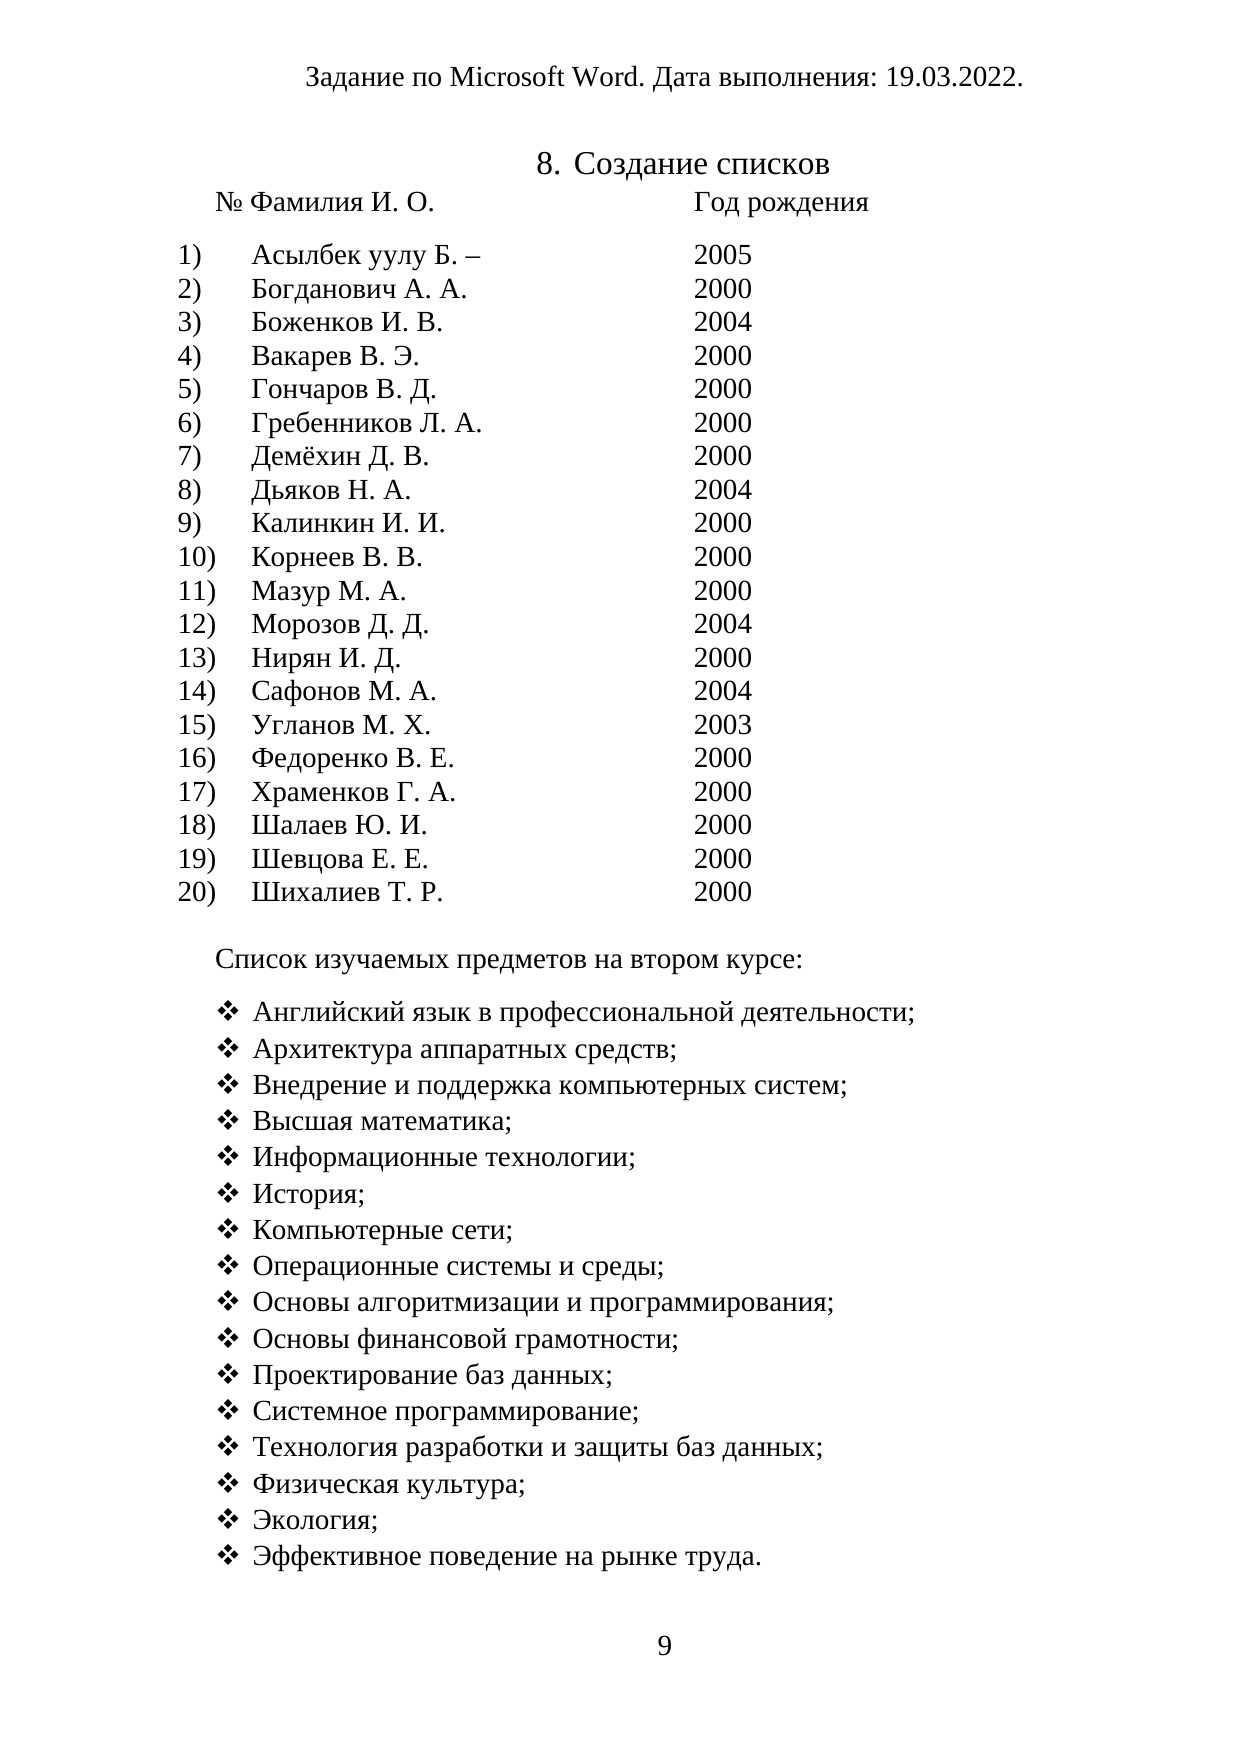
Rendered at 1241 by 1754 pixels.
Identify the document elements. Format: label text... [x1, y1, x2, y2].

list Проектирование баз данных; [215, 1357, 1152, 1391]
list Корнеев В. В. 2000 [177, 539, 1152, 573]
list Шевцова Е. Е. 2000 [177, 841, 1152, 874]
list Технология разработки и защиты баз данных; [215, 1429, 1152, 1463]
list Богданович А. А. 2000 [177, 271, 1152, 304]
list Храменков Г. А. 2000 [177, 774, 1152, 807]
list Компьютерные сети; [215, 1212, 1152, 1246]
list Калинкин И. И. 2000 [177, 506, 1152, 539]
list Физическая культура; [215, 1466, 1152, 1499]
list Федоренко В. Е. 2000 [177, 740, 1152, 774]
list Морозов Д. Д. 2004 [177, 606, 1152, 640]
list Операционные системы и среды; [215, 1248, 1152, 1282]
list Основы финансовой грамотности; [215, 1321, 1152, 1354]
subtitle Создание списков [215, 143, 1152, 181]
list Экология; [215, 1502, 1152, 1536]
list Гончаров В. Д. 2000 [177, 371, 1152, 405]
list Эффективное поведение на рынке труда. [215, 1538, 1152, 1572]
text Список изучаемых предметов на втором курсе: [215, 942, 1152, 975]
list Архитектура аппаратных средств; [215, 1031, 1152, 1064]
list Высшая математика; [215, 1103, 1152, 1137]
list Угланов М. Х. 2003 [177, 707, 1152, 740]
list Асылбек уулу Б. – 2005 [177, 237, 1152, 271]
list Английский язык в профессиональной деятельности; [215, 994, 1152, 1028]
list Шалаев Ю. И. 2000 [177, 807, 1152, 841]
list Внедрение и поддержка компьютерных систем; [215, 1067, 1152, 1101]
list Информационные технологии; [215, 1139, 1152, 1173]
list История; [215, 1176, 1152, 1209]
list Сафонов М. А. 2004 [177, 673, 1152, 707]
list Основы алгоритмизации и программирования; [215, 1284, 1152, 1318]
list Нирян И. Д. 2000 [177, 640, 1152, 673]
list Боженков И. В. 2004 [177, 304, 1152, 338]
list Гребенников Л. А. 2000 [177, 405, 1152, 438]
list Дьяков Н. А. 2004 [177, 472, 1152, 506]
list Вакарев В. Э. 2000 [177, 338, 1152, 371]
text № Фамилия И. О. Год рождения [215, 184, 1152, 218]
list Системное программирование; [215, 1393, 1152, 1427]
list Демёхин Д. В. 2000 [177, 438, 1152, 472]
list Мазур М. А. 2000 [177, 573, 1152, 606]
list Шихалиев Т. Р. 2000 [177, 874, 1152, 908]
